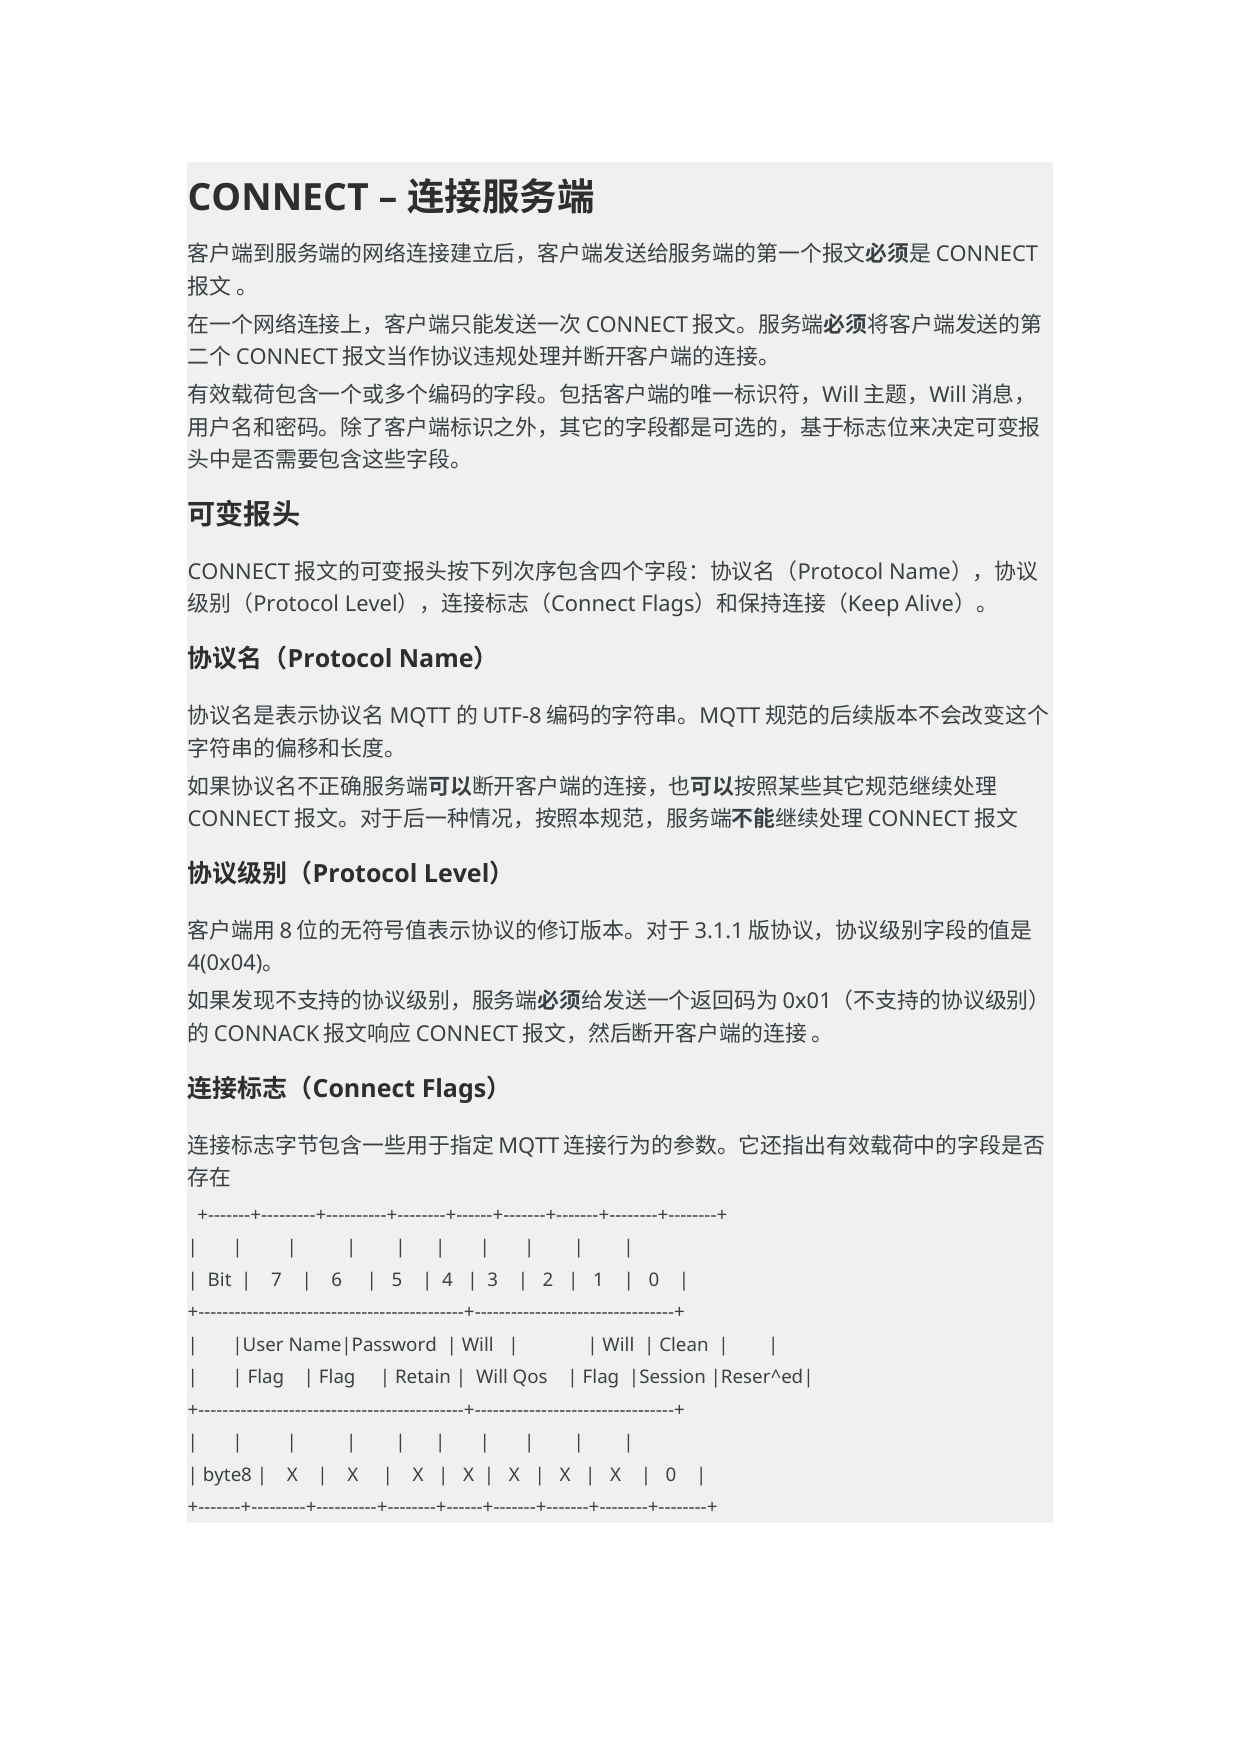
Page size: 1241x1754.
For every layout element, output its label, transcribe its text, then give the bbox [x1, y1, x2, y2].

text 协议名是表示协议名 MQTT 的UTF-8编码的字符串。MQTT规范的后续版本不会改变这个字符串的偏移和长度。 [187, 698, 1053, 763]
subtitle CONNECT – 连接服务端 [187, 162, 1053, 227]
subtitle 连接标志（Connect Flags） [187, 1054, 1053, 1119]
text CONNECT报文的可变报头按下列次序包含四个字段：协议名（Protocol Name），协议级别（Protocol Level），连接标志（Connect Flags）和保持连接（Keep Alive）。 [187, 553, 1053, 618]
subtitle 协议名（Protocol Name） [187, 624, 1053, 689]
text 客户端到服务端的网络连接建立后，客户端发送给服务端的第一个报文必须是CONNECT报文 。 [187, 236, 1053, 301]
subtitle 协议级别（Protocol Level） [187, 839, 1053, 904]
text 如果协议名不正确服务端可以断开客户端的连接，也可以按照某些其它规范继续处理CONNECT报文。对于后一种情况，按照本规范，服务端不能继续处理CONNECT报文 [187, 768, 1053, 833]
text 如果发现不支持的协议级别，服务端必须给发送一个返回码为0x01（不支持的协议级别）的CONNACK报文响应CONNECT报文，然后断开客户端的连接 。 [187, 983, 1053, 1048]
text 客户端用8位的无符号值表示协议的修订版本。对于3.1.1版协议，协议级别字段的值是4(0x04)。 [187, 913, 1053, 978]
text 连接标志字节包含一些用于指定MQTT连接行为的参数。它还指出有效载荷中的字段是否存在 [187, 1127, 1053, 1192]
subtitle 可变报头 [187, 480, 1053, 545]
text 有效载荷包含一个或多个编码的字段。包括客户端的唯一标识符，Will主题，Will消息，用户名和密码。除了客户端标识之外，其它的字段都是可选的，基于标志位来决定可变报头中是否需要包含这些字段。 [187, 377, 1053, 474]
text 在一个网络连接上，客户端只能发送一次CONNECT报文。服务端必须将客户端发送的第二个CONNECT报文当作协议违规处理并断开客户端的连接。 [187, 306, 1053, 371]
text +-------+---------+----------+--------+------+-------+-------+--------+--------+ | | | | | | | | | | | Bit | 7 | 6 | 5 | 4 | 3 | 2 | 1 | 0 | +--------------------------------------------+---------------------------------+ | |User Name|Password | Will | | Will | Clean | | | | Flag | Flag | Retain | Will Qos | Flag |Session |Reser^ed| +--------------------------------------------+---------------------------------+ | | | | | | | | | | | byte8 | X | X | X | X | X | X | X | 0 | +-------+---------+----------+--------+------+-------+-------+--------+--------+ [187, 1198, 1053, 1523]
